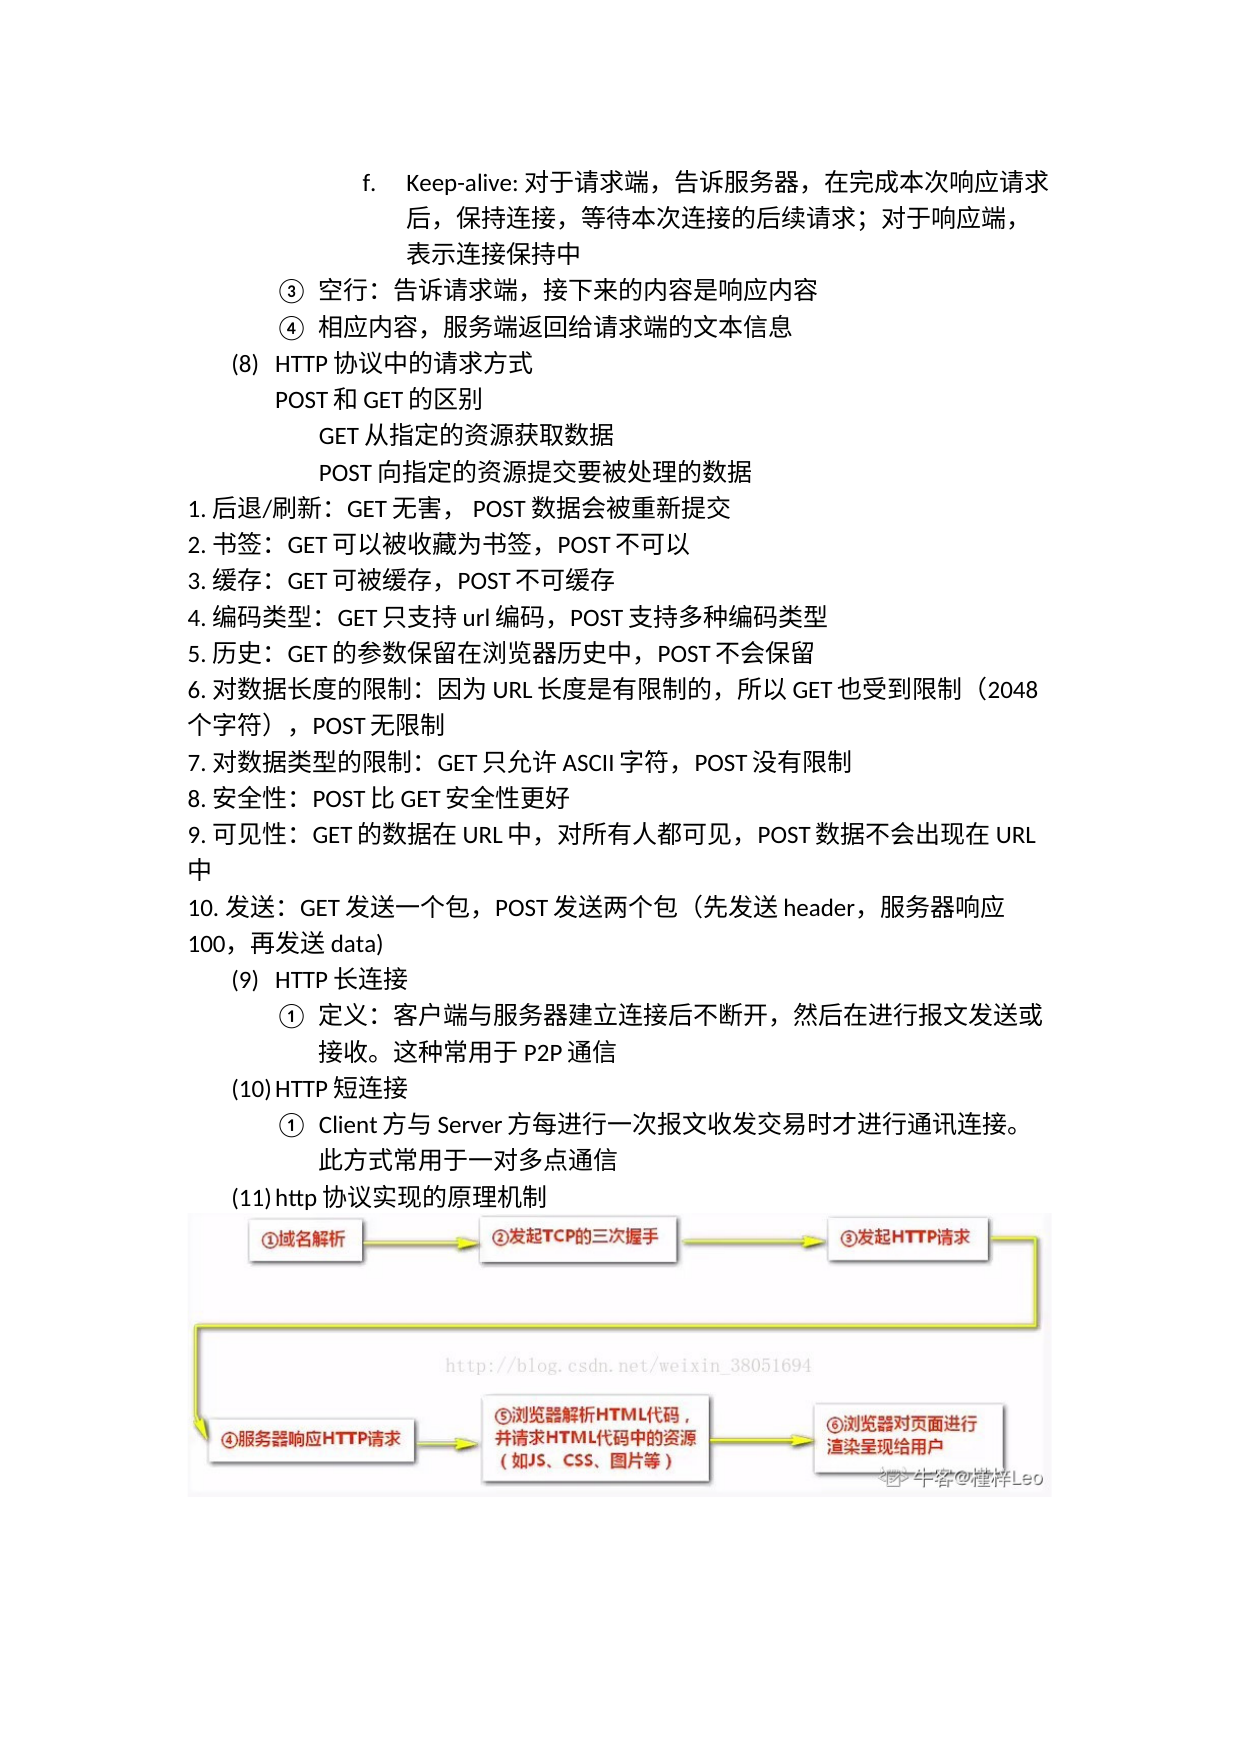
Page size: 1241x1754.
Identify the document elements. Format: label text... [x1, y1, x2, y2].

list Client方与Server方每进行一次报文收发交易时才进行通讯连接。此方式常用于一对多点通信 [275, 1104, 1053, 1177]
list HTTP协议中的请求方式 [231, 343, 1053, 379]
list GET从指定的资源获取数据 [319, 416, 1053, 452]
list POST和GET的区别 [275, 379, 1053, 416]
list 相应内容，服务端返回给请求端的文本信息 [275, 307, 1053, 343]
list 安全性：POST比GET安全性更好 [187, 778, 1053, 814]
list 定义：客户端与服务器建立连接后不断开，然后在进行报文发送或接收。这种常用于P2P通信 [275, 996, 1053, 1068]
list HTTP长连接 [231, 959, 1053, 996]
list 对数据长度的限制：因为URL长度是有限制的，所以GET也受到限制（2048个字符），POST无限制 [187, 669, 1053, 742]
list HTTP短连接 [231, 1068, 1053, 1104]
list Keep-alive: 对于请求端，告诉服务器，在完成本次响应请求后，保持连接，等待本次连接的后续请求；对于响应端，表示连接保持中 [362, 162, 1053, 271]
list 书签：GET可以被收藏为书签，POST不可以 [187, 524, 1053, 561]
picture [187, 1213, 1052, 1497]
list 对数据类型的限制：GET只允许ASCII字符，POST没有限制 [187, 742, 1053, 778]
list 历史：GET的参数保留在浏览器历史中，POST不会保留 [187, 633, 1053, 669]
list POST向指定的资源提交要被处理的数据 [319, 452, 1053, 488]
list 缓存：GET可被缓存，POST不可缓存 [187, 561, 1053, 597]
list 可见性：GET的数据在URL中，对所有人都可见，POST数据不会出现在URL中 [187, 814, 1053, 887]
list 空行：告诉请求端，接下来的内容是响应内容 [275, 271, 1053, 307]
list 后退/刷新：GET无害， POST数据会被重新提交 [187, 488, 1053, 524]
list 编码类型：GET只支持url编码，POST支持多种编码类型 [187, 597, 1053, 633]
list http协议实现的原理机制 [231, 1177, 1053, 1213]
list 发送：GET发送一个包，POST发送两个包（先发送header，服务器响应100，再发送data) [187, 887, 1053, 959]
